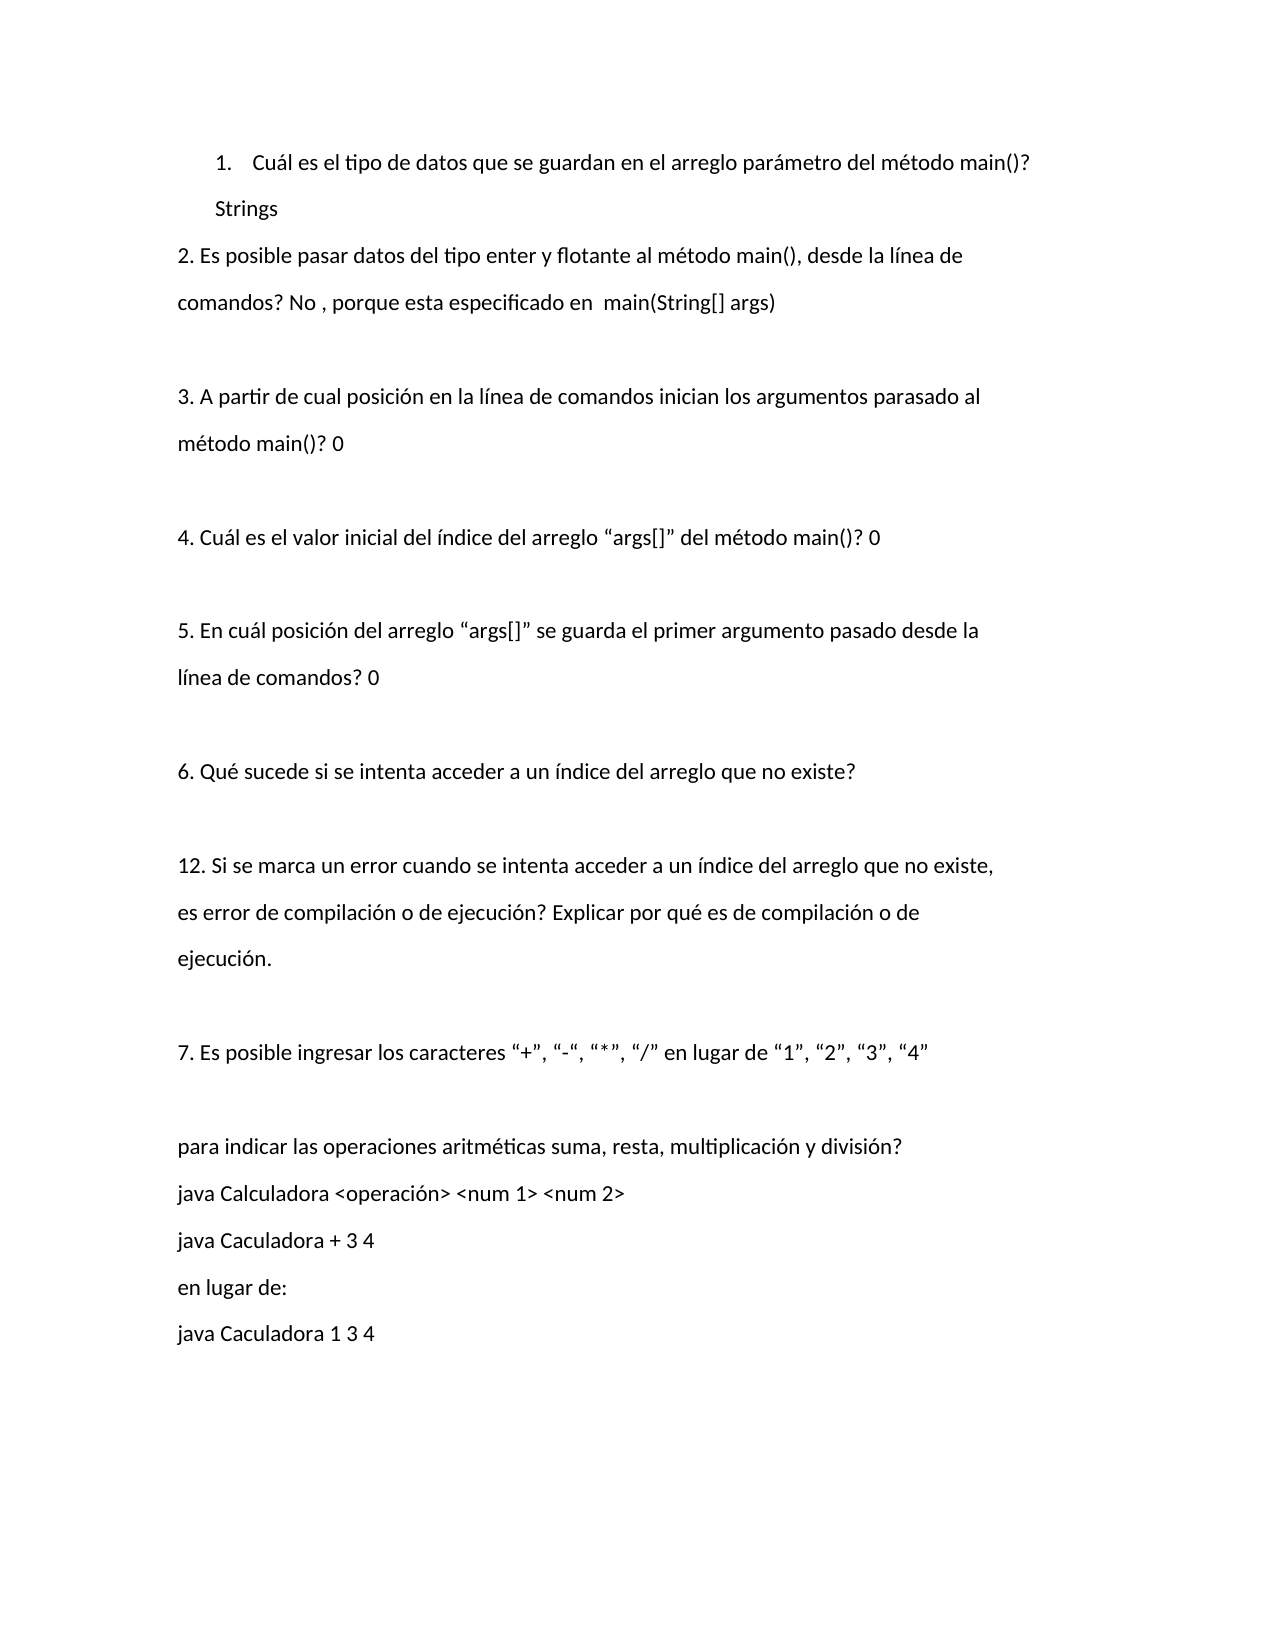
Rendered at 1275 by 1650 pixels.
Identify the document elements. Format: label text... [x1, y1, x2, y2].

text línea de comandos? 0 [177, 663, 1098, 691]
text 6. Qué sucede si se intenta acceder a un índice del arreglo que no existe? [177, 757, 1098, 785]
text ejecución. [177, 944, 1098, 972]
text 3. A partir de cual posición en la línea de comandos inician los argumentos parasado al [177, 382, 1098, 410]
text en lugar de: [177, 1273, 1098, 1301]
text java Caculadora 1 3 4 [177, 1319, 1098, 1347]
text 5. En cuál posición del arreglo “args[]” se guarda el primer argumento pasado desde la [177, 616, 1098, 644]
text 4. Cuál es el valor inicial del índice del arreglo “args[]” del método main()? 0 [177, 523, 1098, 551]
text 12. Si se marca un error cuando se intenta acceder a un índice del arreglo que no existe, [177, 851, 1098, 879]
text comandos? No , porque esta especificado en main(String[] args) [177, 288, 1098, 316]
text método main()? 0 [177, 429, 1098, 457]
text java Calculadora <operación> <num 1> <num 2> [177, 1179, 1098, 1207]
text 2. Es posible pasar datos del tipo enter y flotante al método main(), desde la línea de [177, 241, 1098, 269]
text para indicar las operaciones aritméticas suma, resta, multiplicación y división? [177, 1132, 1098, 1160]
text es error de compilación o de ejecución? Explicar por qué es de compilación o de [177, 898, 1098, 926]
text java Caculadora + 3 4 [177, 1226, 1098, 1254]
text Strings [215, 194, 1098, 222]
text 7. Es posible ingresar los caracteres “+”, “-“, “*”, “/” en lugar de “1”, “2”, “3”, “4” [177, 1038, 1098, 1066]
list Cuál es el tipo de datos que se guardan en el arreglo parámetro del método main()? [215, 148, 1098, 176]
